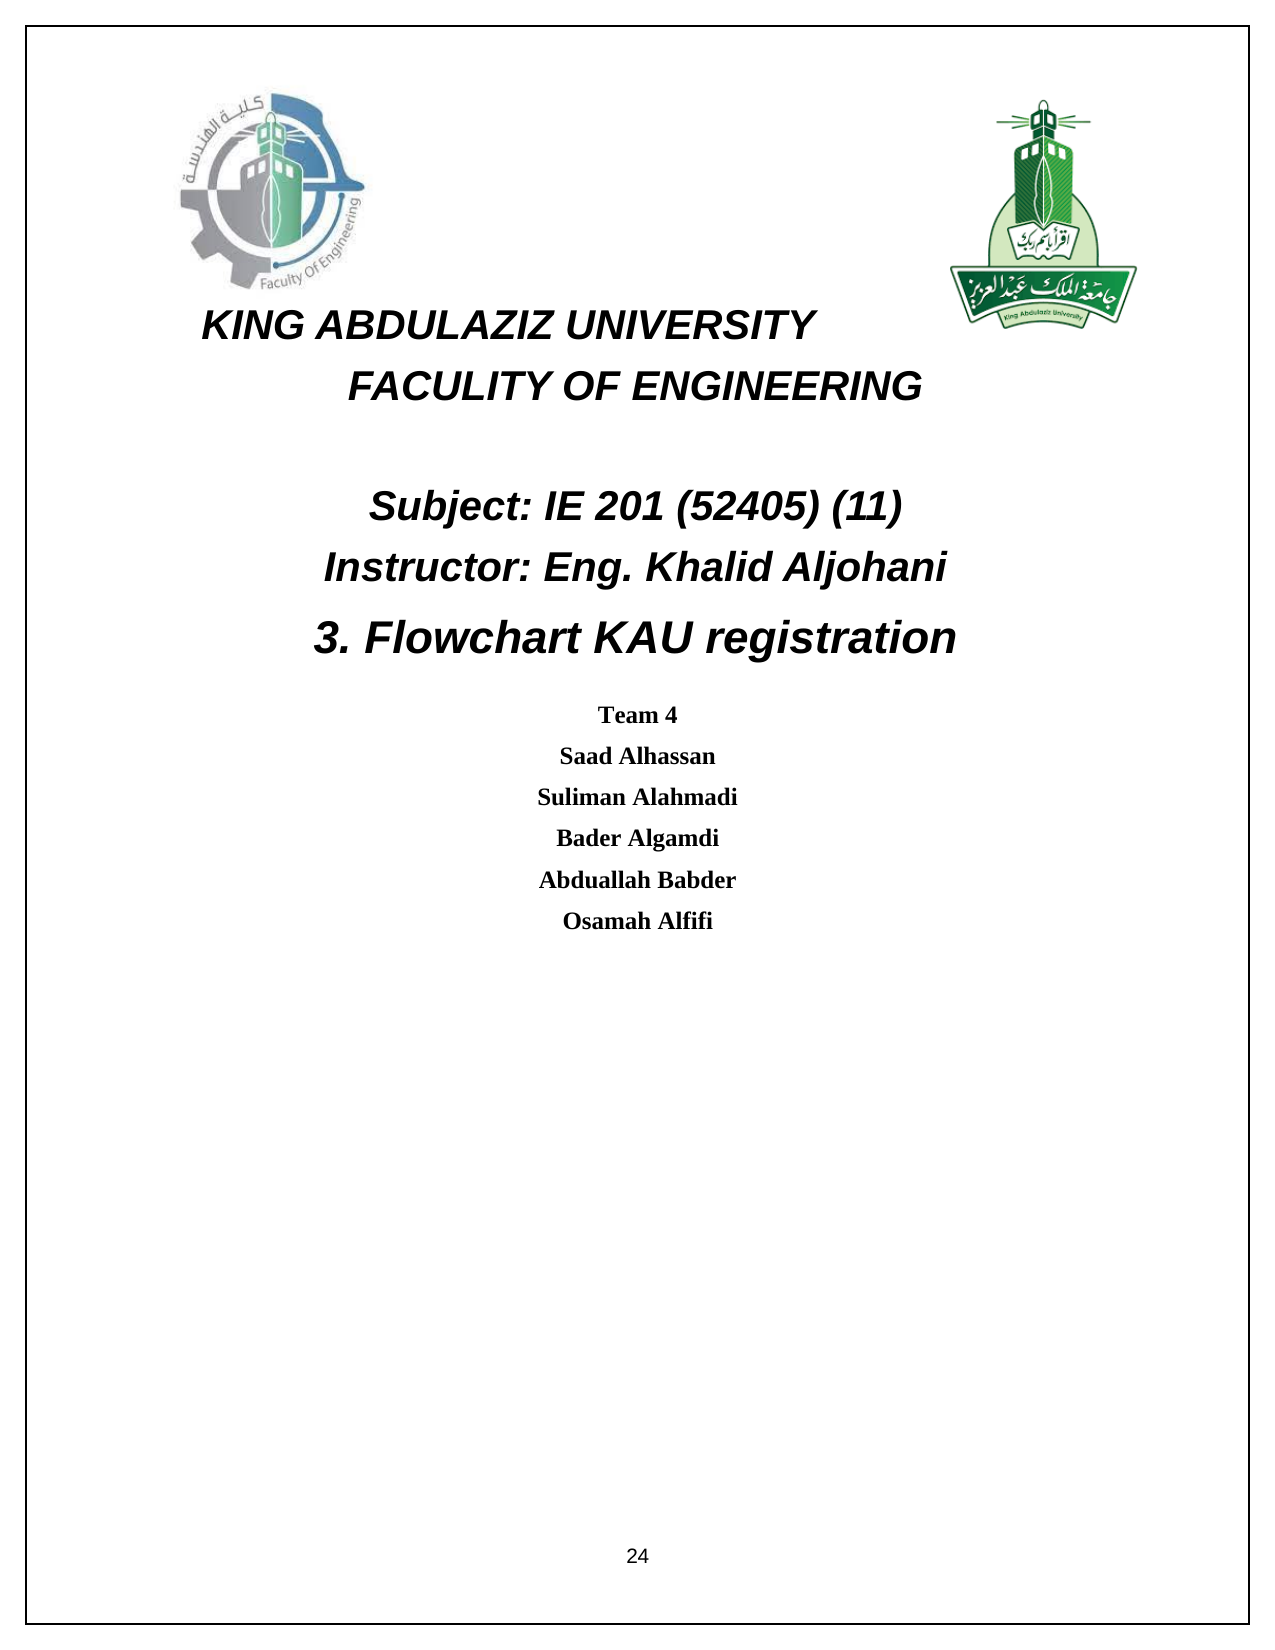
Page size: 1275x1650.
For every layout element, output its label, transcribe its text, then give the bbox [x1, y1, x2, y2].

text 3. Flowchart KAU registration [112, 610, 1162, 663]
text KING ABDULAZIZ UNIVERSITY [112, 301, 1162, 348]
text FACULITY OF ENGINEERING [112, 361, 1162, 409]
text Subject: IE 201 (52405) (11) [112, 482, 1162, 530]
text Bader Algamdi [112, 823, 1162, 852]
text Osamah Alfifi [112, 906, 1162, 935]
picture [157, 69, 390, 301]
picture [926, 96, 1163, 333]
text Abduallah Babder [112, 865, 1162, 893]
text Team 4 [112, 700, 1162, 728]
text Saad Alhassan [112, 741, 1162, 770]
text Suliman Alahmadi [112, 782, 1162, 811]
text Instructor: Eng. Khalid Aljohani [112, 542, 1162, 590]
